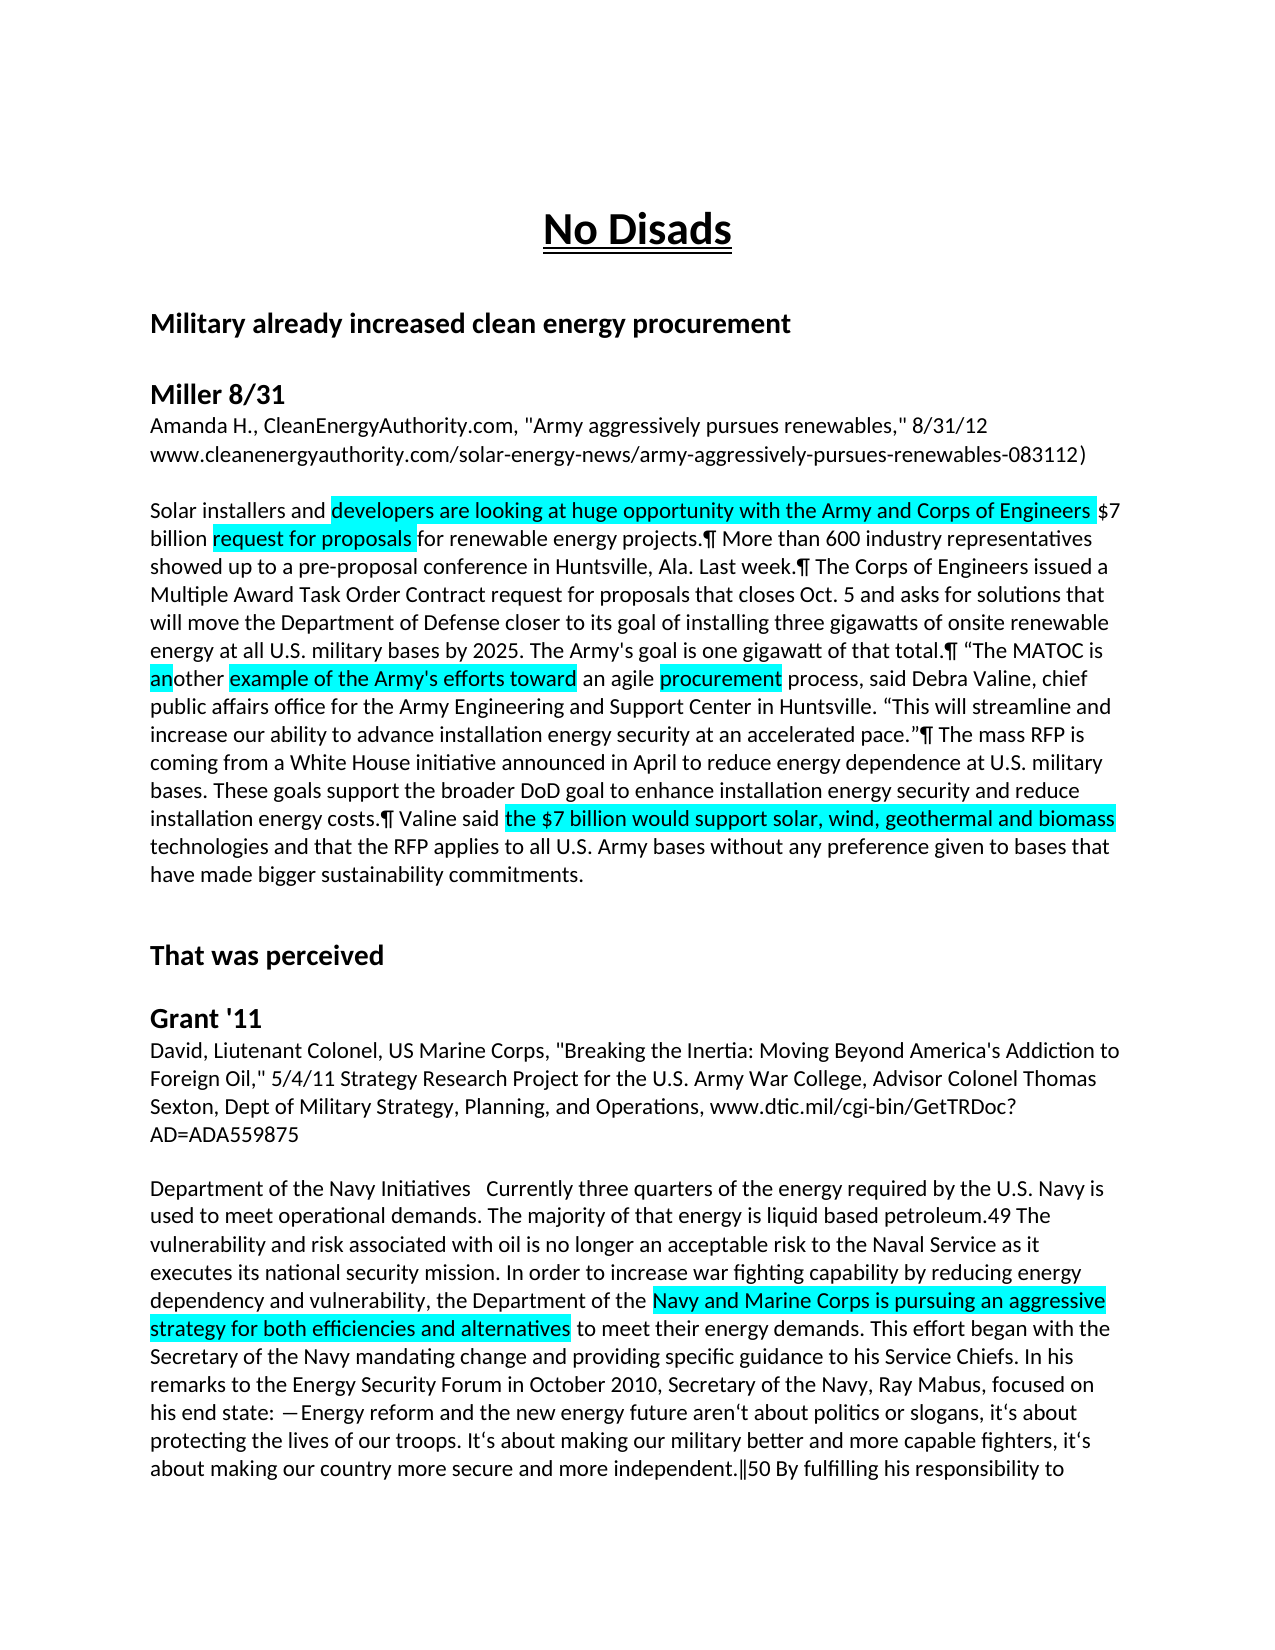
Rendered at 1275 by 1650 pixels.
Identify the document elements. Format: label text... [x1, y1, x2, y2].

text Miller 8/31 [150, 376, 1125, 412]
subtitle No Disads [150, 200, 1125, 256]
text Solar installers and developers are looking at huge opportunity with the Army and Corps of Engineers $7 billion request for proposals for renewable energy projects.¶ More than 600 industry representatives showed up to a pre-proposal conference in Huntsville, Ala. Last week.¶ The Corps of Engineers issued a Multiple Award Task Order Contract request for proposals that closes Oct. 5 and asks for solutions that will move the Department of Defense closer to its goal of installing three gigawatts of onsite renewable energy at all U.S. military bases by 2025. The Army's goal is one gigawatt of that total.¶ “The MATOC is another example of the Army's efforts toward an agile procurement process, said Debra Valine, chief public affairs office for the Army Engineering and Support Center in Huntsville. “This will streamline and increase our ability to advance installation energy security at an accelerated pace.”¶ The mass RFP is coming from a White House initiative announced in April to reduce energy dependence at U.S. military bases. These goals support the broader DoD goal to enhance installation energy security and reduce installation energy costs.¶ Valine said the $7 billion would support solar, wind, geothermal and biomass technologies and that the RFP applies to all U.S. Army bases without any preference given to bases that have made bigger sustainability commitments. [150, 496, 1125, 888]
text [150, 1174, 1125, 1482]
text Amanda H., CleanEnergyAuthority.com, "Army aggressively pursues renewables," 8/31/12 www.cleanenergyauthority.com/solar-energy-news/army-aggressively-pursues-renewables-083112) [150, 412, 1125, 468]
subtitle That was perceived [150, 937, 1125, 972]
text David, Liutenant Colonel, US Marine Corps, "Breaking the Inertia: Moving Beyond America's Addiction to Foreign Oil," 5/4/11 Strategy Research Project for the U.S. Army War College, Advisor Colonel Thomas Sexton, Dept of Military Strategy, Planning, and Operations, www.dtic.mil/cgi-bin/GetTRDoc?AD=ADA559875 [150, 1036, 1125, 1148]
subtitle Military already increased clean energy procurement [150, 305, 1125, 340]
text Grant '11 [150, 1001, 1125, 1036]
